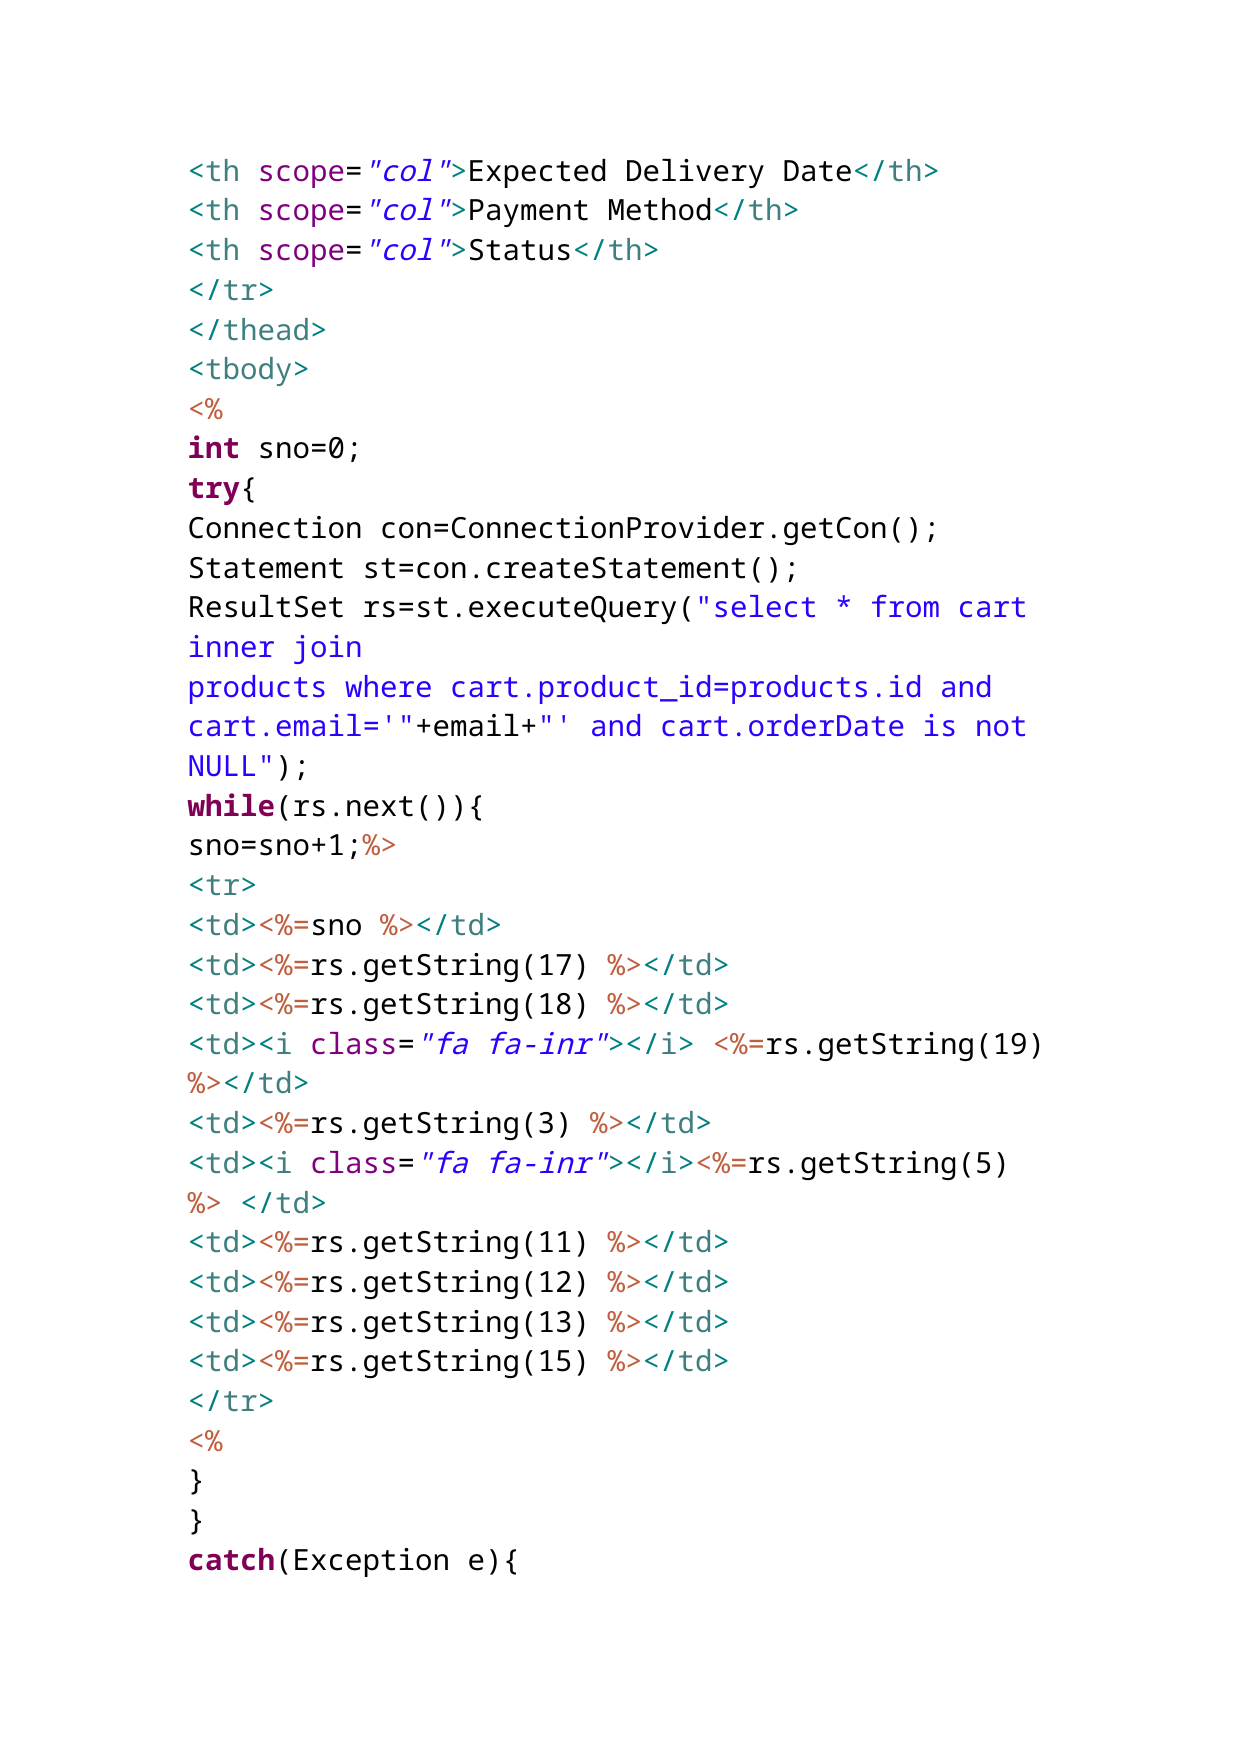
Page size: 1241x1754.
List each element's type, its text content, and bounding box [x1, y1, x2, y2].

text <td><%=rs.getString(17) %></td> [187, 944, 1053, 983]
text <% [187, 1420, 1053, 1460]
text </tr> [187, 1380, 1053, 1420]
text catch(Exception e){ [187, 1539, 1053, 1579]
text <td><i class="fa fa-inr"></i><%=rs.getString(5) %> </td> [187, 1142, 1053, 1222]
text <td><%=rs.getString(12) %></td> [187, 1261, 1053, 1301]
text while(rs.next()){ [187, 785, 1053, 825]
text <% [187, 388, 1053, 428]
text <td><%=rs.getString(11) %></td> [187, 1222, 1053, 1261]
text Connection con=ConnectionProvider.getCon(); [187, 507, 1053, 547]
text cart.email='"+email+"' and cart.orderDate is not NULL"); [187, 706, 1053, 785]
text Statement st=con.createStatement(); [187, 547, 1053, 587]
text <td><%=rs.getString(13) %></td> [187, 1301, 1053, 1341]
text } [187, 1499, 1053, 1539]
text <th scope="col">Payment Method</th> [187, 190, 1053, 229]
text <td><%=rs.getString(18) %></td> [187, 983, 1053, 1023]
text <th scope="col">Status</th> [187, 229, 1053, 269]
text <td><%=rs.getString(15) %></td> [187, 1341, 1053, 1380]
text <tr> [187, 864, 1053, 904]
text } [187, 1460, 1053, 1499]
text </tr> [187, 269, 1053, 309]
text <td><%=sno %></td> [187, 904, 1053, 944]
text <td><i class="fa fa-inr"></i> <%=rs.getString(19) %></td> [187, 1023, 1053, 1102]
text try{ [187, 467, 1053, 507]
text sno=sno+1;%> [187, 825, 1053, 864]
text </thead> [187, 309, 1053, 348]
text <tbody> [187, 348, 1053, 388]
text products where cart.product_id=products.id and [187, 666, 1053, 706]
text int sno=0; [187, 428, 1053, 467]
text ResultSet rs=st.executeQuery("select * from cart inner join [187, 587, 1053, 666]
text <th scope="col">Expected Delivery Date</th> [187, 150, 1053, 190]
text <td><%=rs.getString(3) %></td> [187, 1102, 1053, 1142]
